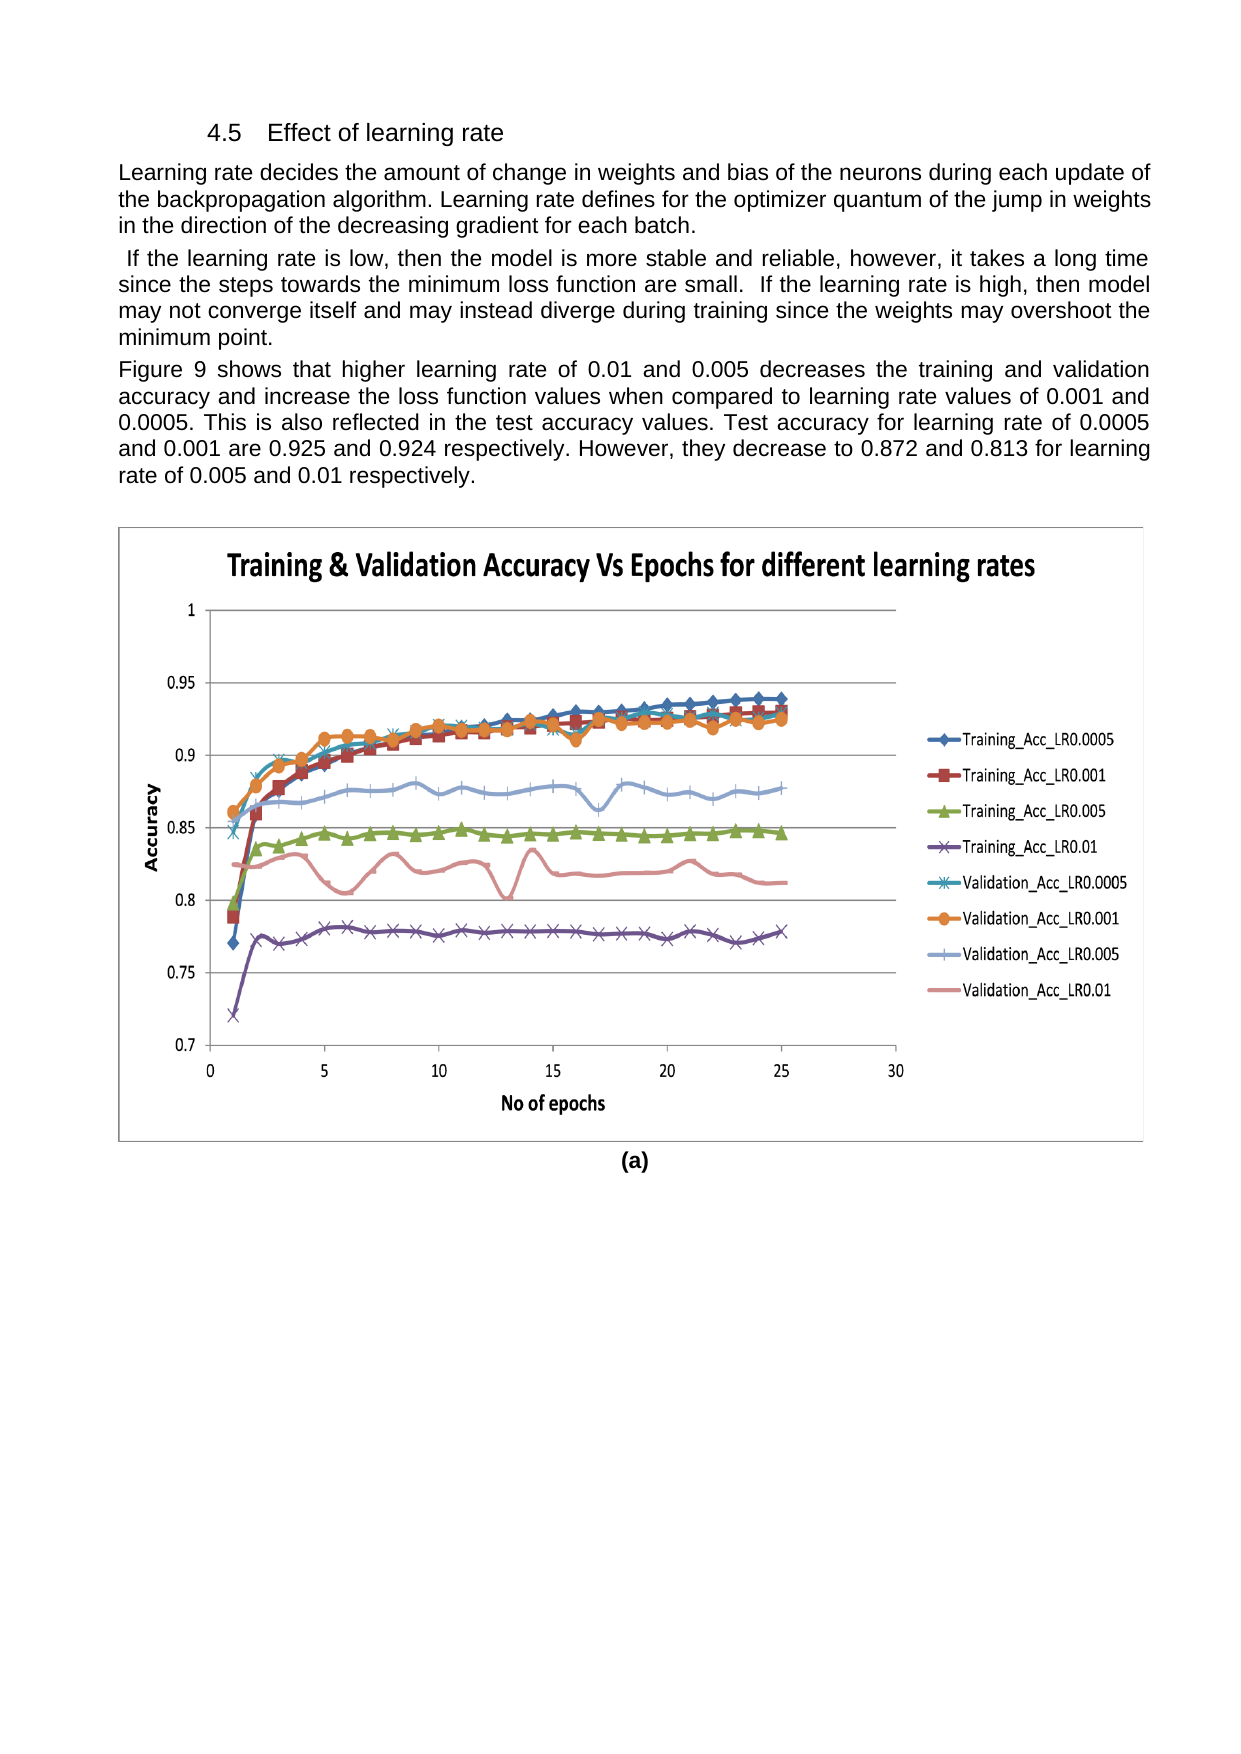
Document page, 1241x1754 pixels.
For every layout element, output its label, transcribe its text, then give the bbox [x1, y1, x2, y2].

text (a) [118, 1147, 1152, 1174]
picture [118, 527, 1144, 1142]
text Learning rate decides the amount of change in weights and bias of the neurons during each update of the backpropagation algorithm. Learning rate defines for the optimizer quantum of the jump in weights in the direction of the decreasing gradient for each batch. [118, 159, 1152, 238]
subtitle Effect of learning rate [207, 118, 1152, 147]
text Figure 9 shows that higher learning rate of 0.01 and 0.005 decreases the training and validation accuracy and increase the loss function values when compared to learning rate values of 0.001 and 0.0005. This is also reflected in the test accuracy values. Test accuracy for learning rate of 0.0005 and 0.001 are 0.925 and 0.924 respectively. However, they decrease to 0.872 and 0.813 for learning rate of 0.005 and 0.01 respectively. [118, 356, 1152, 488]
text If the learning rate is low, then the model is more stable and reliable, however, it takes a long time since the steps towards the minimum loss function are small. If the learning rate is high, then model may not converge itself and may instead diverge during training since the weights may overshoot the minimum point. [118, 245, 1152, 350]
